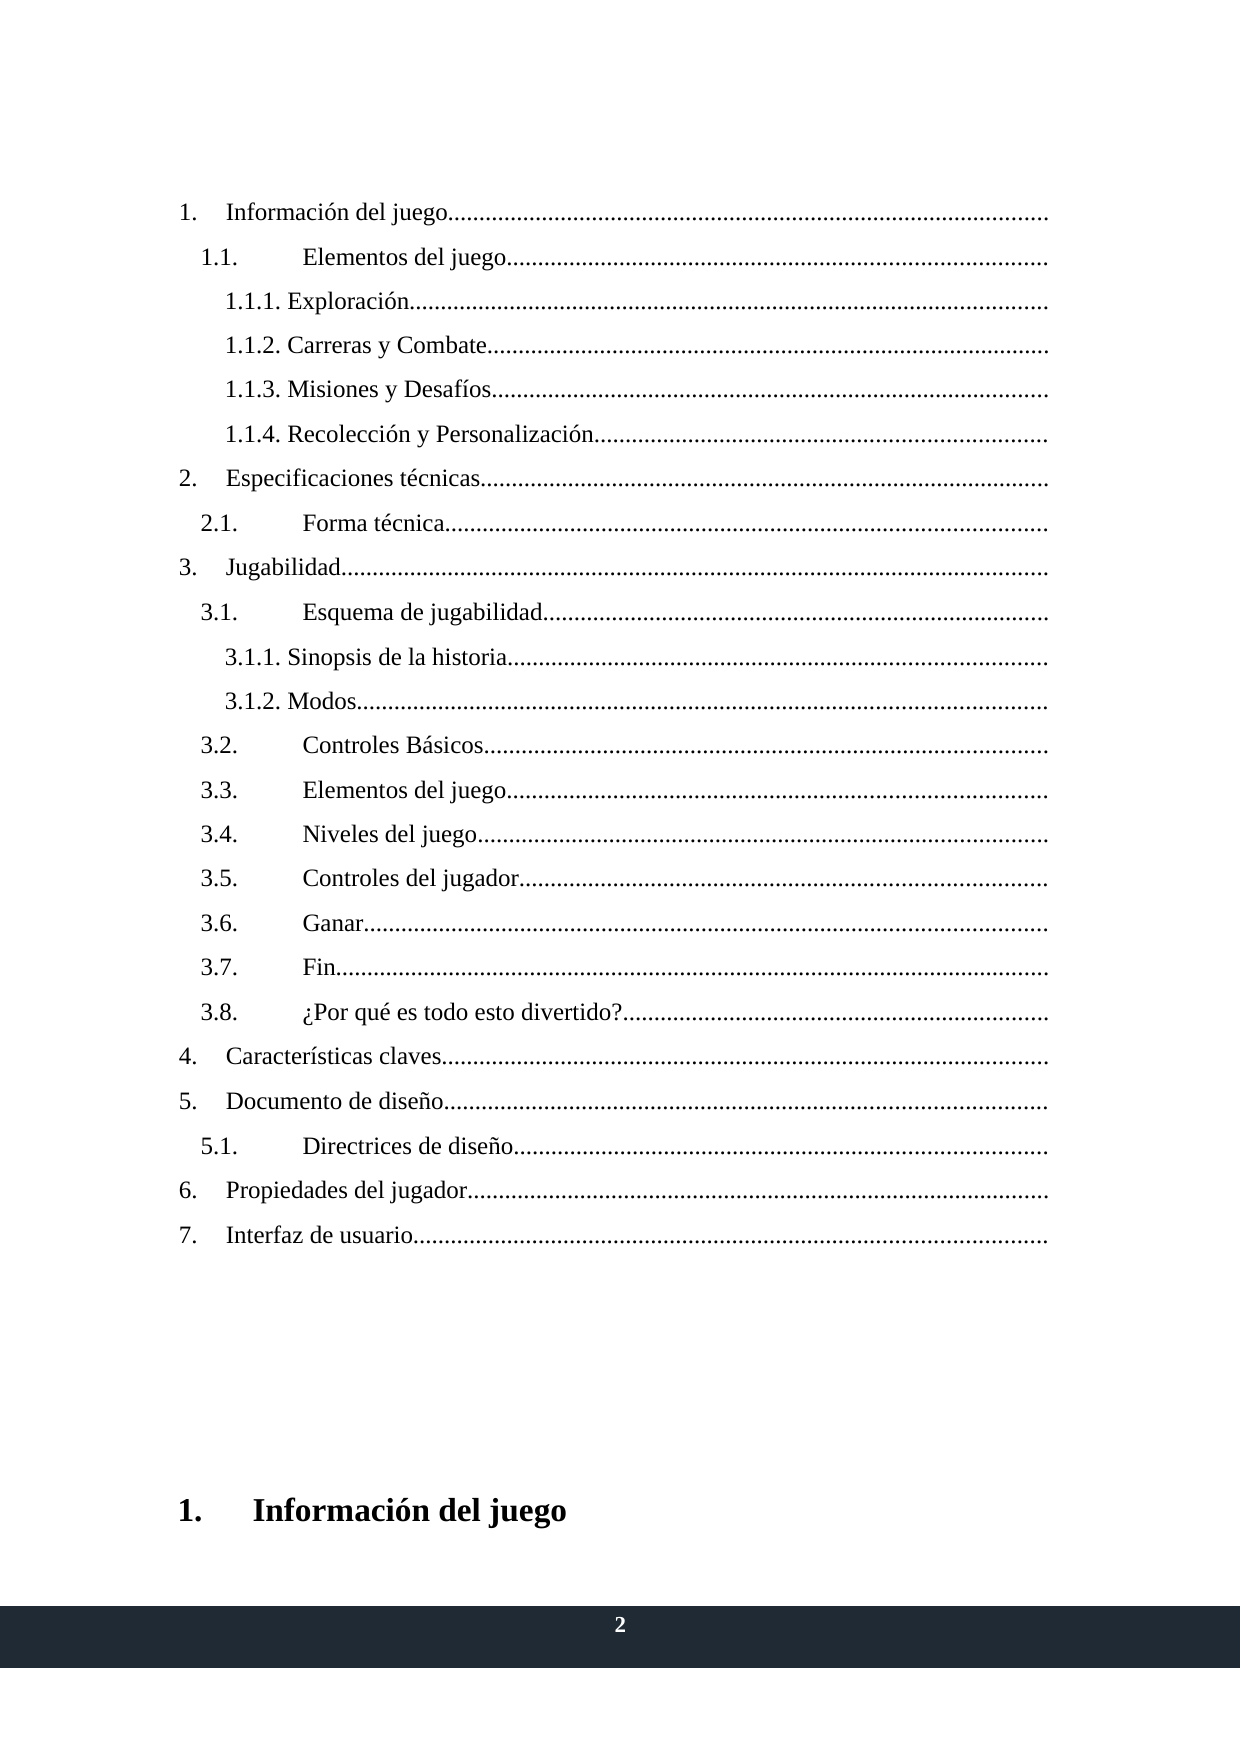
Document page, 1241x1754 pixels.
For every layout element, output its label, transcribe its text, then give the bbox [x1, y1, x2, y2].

subtitle Información del juego [177, 1490, 1063, 1529]
